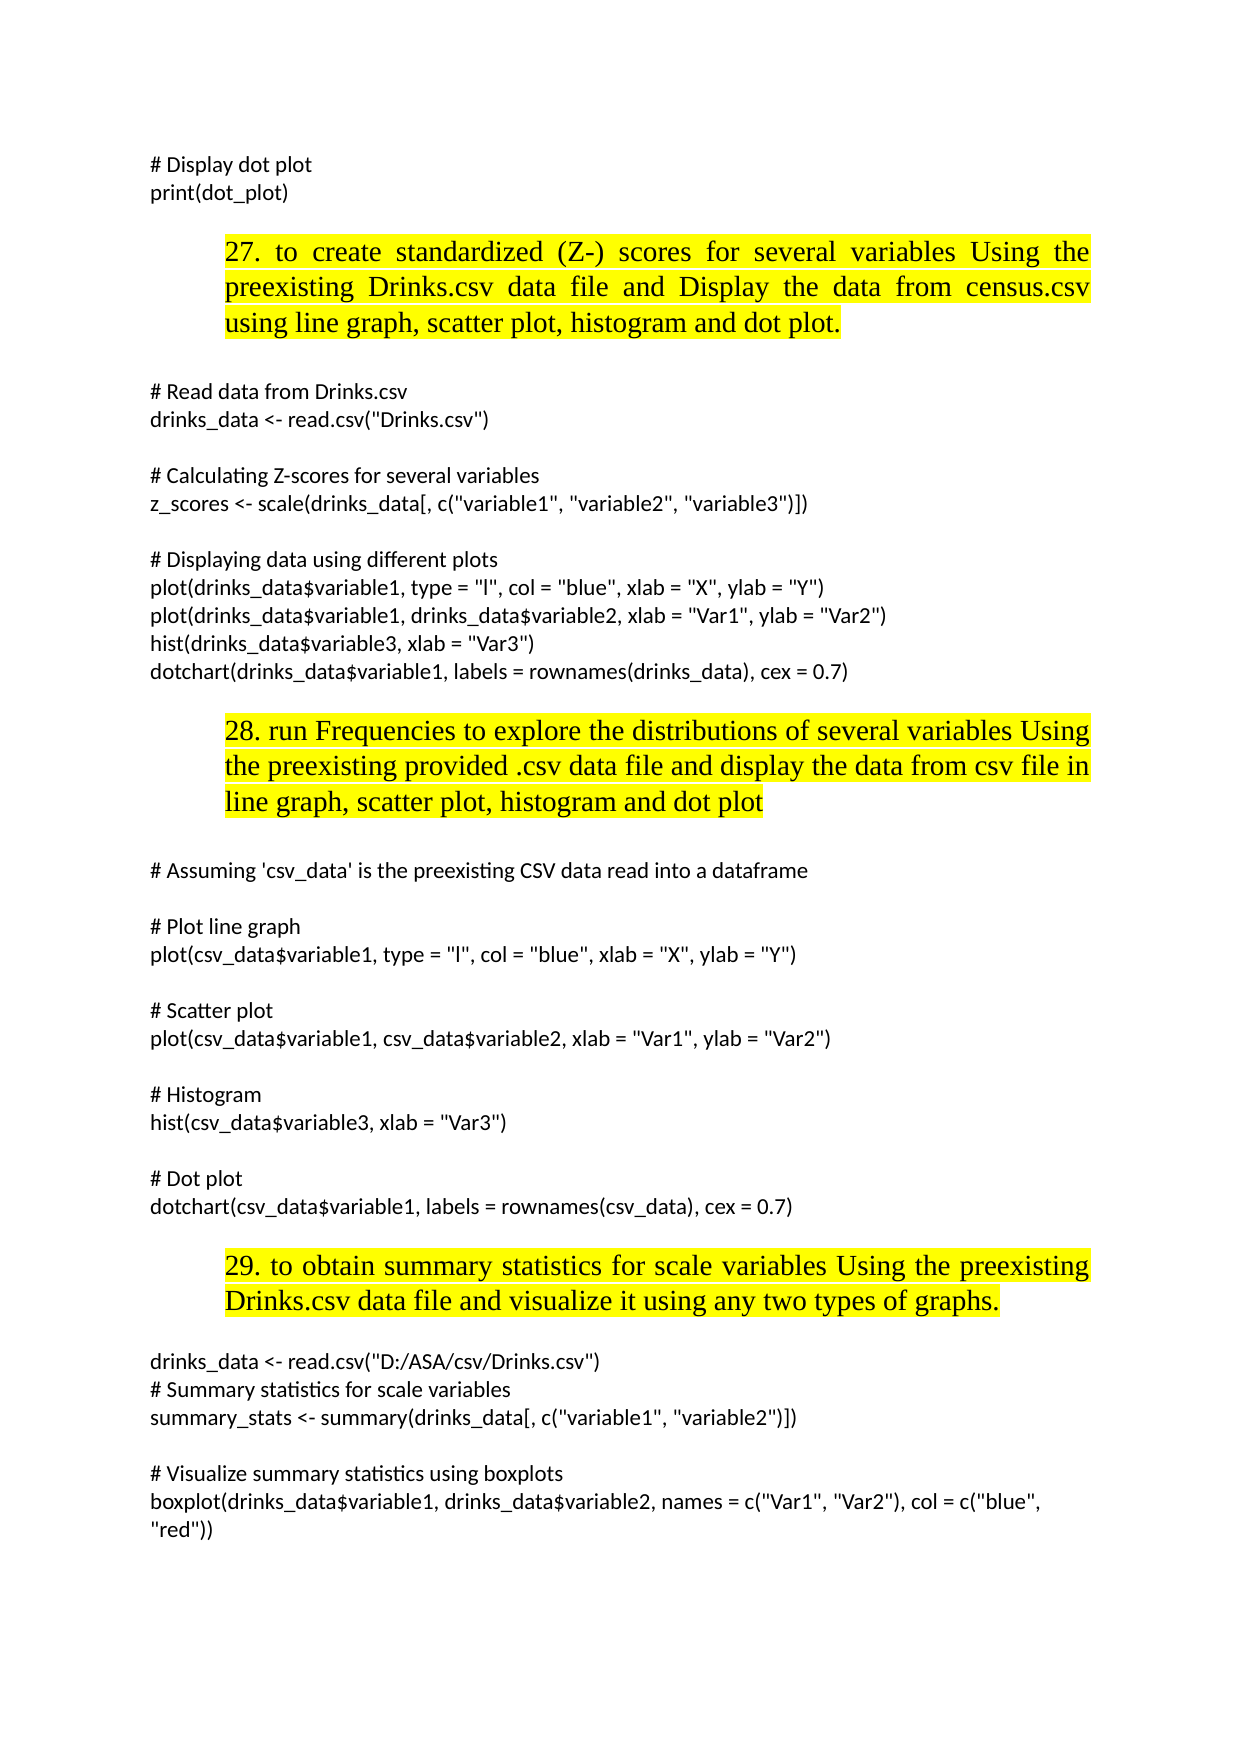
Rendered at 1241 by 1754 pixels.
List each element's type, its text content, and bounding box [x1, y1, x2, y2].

text # Dot plot [150, 1164, 1090, 1192]
text boxplot(drinks_data$variable1, drinks_data$variable2, names = c("Var1", "Var2"), col = c("blue", "red")) [150, 1487, 1090, 1543]
text drinks_data <- read.csv("Drinks.csv") [150, 405, 1090, 433]
text summary_stats <- summary(drinks_data[, c("variable1", "variable2")]) [150, 1403, 1090, 1431]
text 28. run Frequencies to explore the distributions of several variables Using the preexisting provided .csv data file and display the data from csv file in line graph, scatter plot, histogram and dot plot [224, 763, 1091, 818]
text 27. to create standardized (Z-) scores for several variables Using the preexisting Drinks.csv data file and Display the data from census.csv using line graph, scatter plot, histogram and dot plot. [224, 234, 1091, 339]
text # Summary statistics for scale variables [150, 1375, 1090, 1403]
text # Plot line graph [150, 912, 1090, 940]
text plot(csv_data$variable1, type = "l", col = "blue", xlab = "X", ylab = "Y") [150, 940, 1090, 968]
text # Calculating Z-scores for several variables [150, 461, 1090, 489]
text plot(drinks_data$variable1, drinks_data$variable2, xlab = "Var1", ylab = "Var2") [150, 601, 1090, 629]
text 29. to obtain summary statistics for scale variables Using the preexisting Drinks.csv data file and visualize it using any two types of graphs. [224, 1248, 1091, 1317]
text hist(drinks_data$variable3, xlab = "Var3") [150, 629, 1090, 657]
text drinks_data <- read.csv("D:/ASA/csv/Drinks.csv") [150, 1347, 1090, 1375]
text # Read data from Drinks.csv [150, 377, 1090, 405]
text # Scatter plot [150, 996, 1090, 1024]
text print(dot_plot) [150, 178, 1090, 206]
text plot(csv_data$variable1, csv_data$variable2, xlab = "Var1", ylab = "Var2") [150, 1024, 1090, 1052]
text z_scores <- scale(drinks_data[, c("variable1", "variable2", "variable3")]) [150, 489, 1090, 517]
text # Display dot plot [150, 150, 1090, 178]
text # Displaying data using different plots [150, 545, 1090, 573]
text dotchart(drinks_data$variable1, labels = rownames(drinks_data), cex = 0.7) [150, 657, 1090, 685]
text plot(drinks_data$variable1, type = "l", col = "blue", xlab = "X", ylab = "Y") [150, 573, 1090, 601]
text dotchart(csv_data$variable1, labels = rownames(csv_data), cex = 0.7) [150, 1192, 1090, 1220]
text # Assuming 'csv_data' is the preexisting CSV data read into a dataframe [150, 856, 1090, 884]
text hist(csv_data$variable3, xlab = "Var3") [150, 1108, 1090, 1136]
text # Histogram [150, 1080, 1090, 1108]
text # Visualize summary statistics using boxplots [150, 1459, 1090, 1487]
